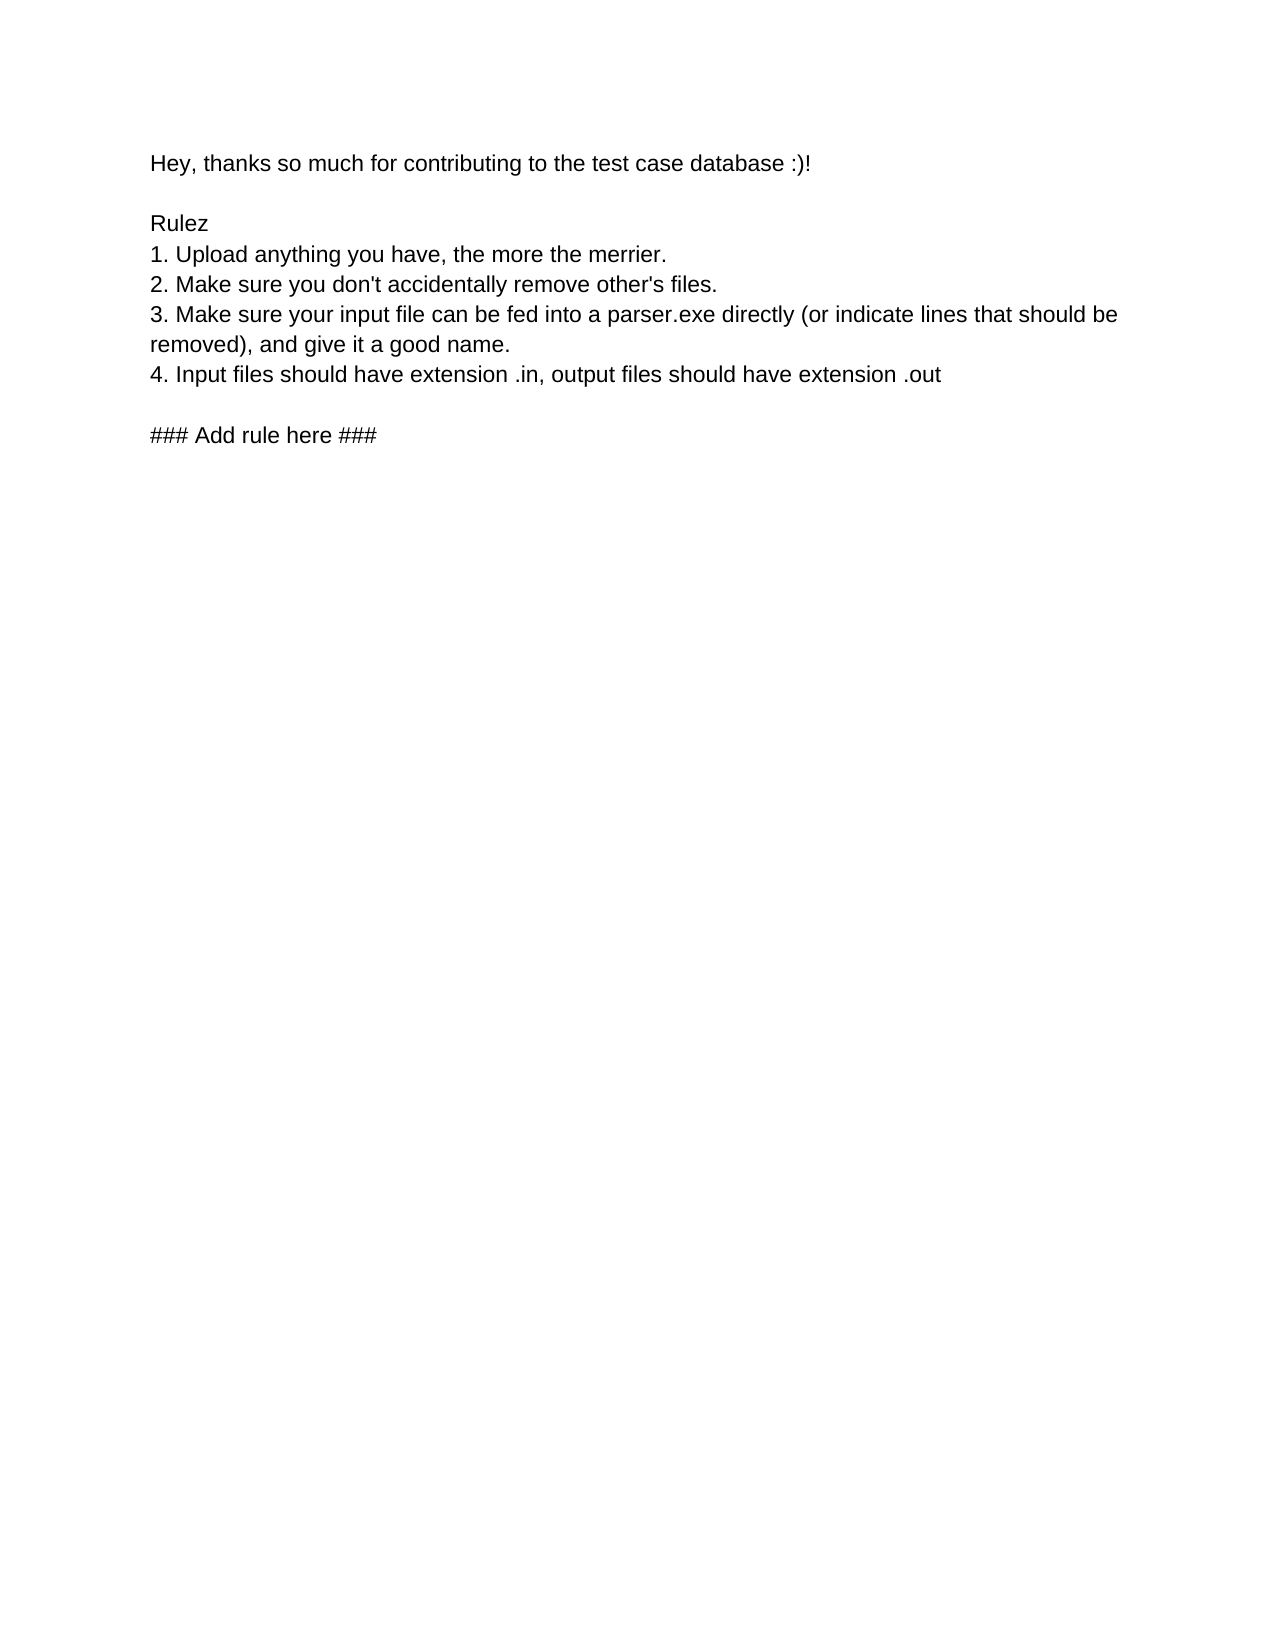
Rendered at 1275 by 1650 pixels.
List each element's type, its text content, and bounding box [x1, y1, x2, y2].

text 3. Make sure your input file can be fed into a parser.exe directly (or indicate lines that should be removed), and give it a good name. [150, 301, 1125, 358]
text Rulez [150, 210, 1125, 237]
text ### Add rule here ### [150, 422, 1125, 448]
text 2. Make sure you don't accidentally remove other's files. [150, 271, 1125, 297]
text 1. Upload anything you have, the more the merrier. [150, 241, 1125, 267]
text 4. Input files should have extension .in, output files should have extension .out [150, 361, 1125, 388]
text ﻿Hey, thanks so much for contributing to the test case database :)! [150, 150, 1125, 176]
